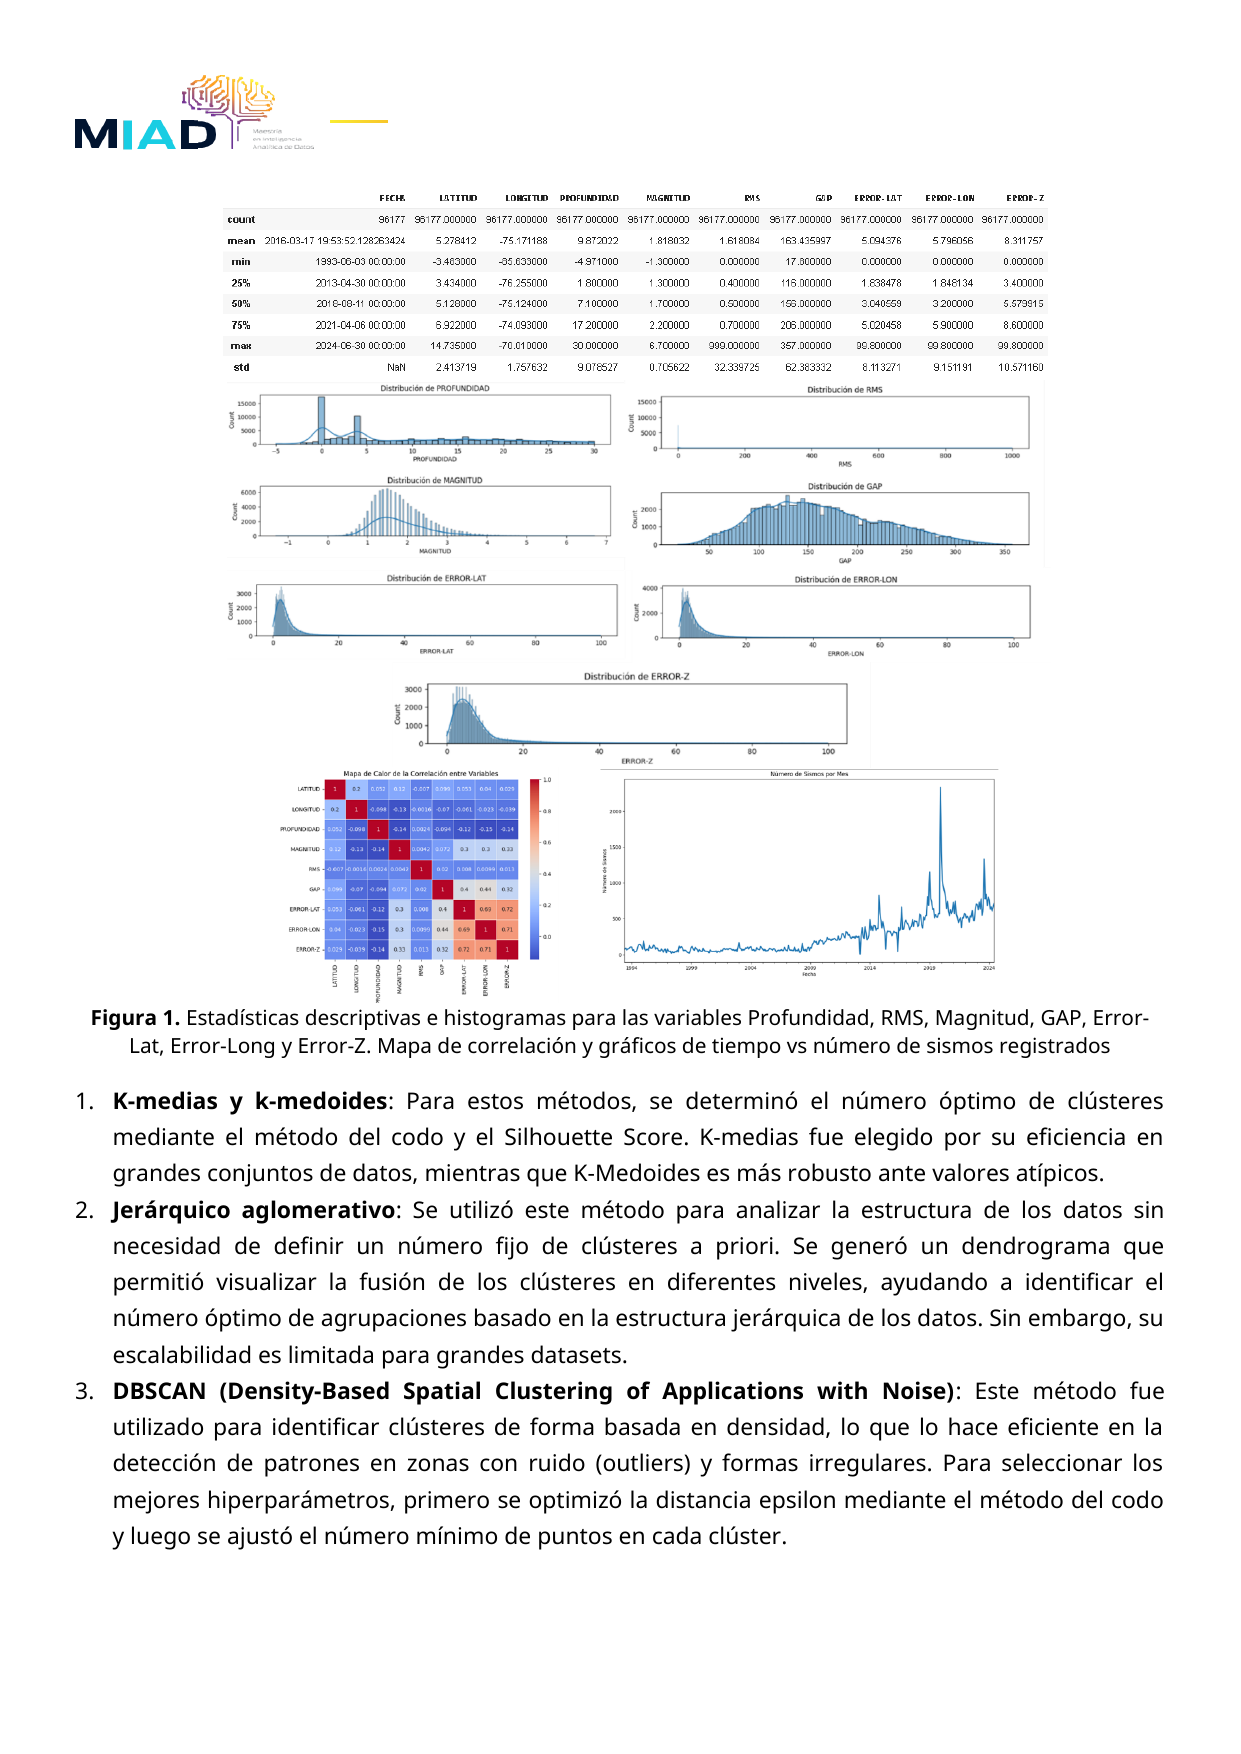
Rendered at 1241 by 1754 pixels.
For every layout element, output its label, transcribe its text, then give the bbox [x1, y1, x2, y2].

picture [75, 75, 388, 153]
list K-medias y k-medoides: Para estos métodos, se determinó el número óptimo de clústeres mediante el método del codo y el Silhouette Score. K-medias fue elegido por su eficiencia en grandes conjuntos de datos, mientras que K-Medoides es más robusto ante valores atípicos. [75, 1085, 1165, 1189]
list DBSCAN (Density-Based Spatial Clustering of Applications with Noise): Este método fue utilizado para identificar clústeres de forma basada en densidad, lo que lo hace eficiente en la detección de patrones en zonas con ruido (outliers) y formas irregulares. Para seleccionar los mejores hiperparámetros, primero se optimizó la distancia epsilon mediante el método del codo y luego se ajustó el número mínimo de puntos en cada clúster. [75, 1375, 1165, 1551]
picture [222, 186, 1055, 1003]
list Jerárquico aglomerativo: Se utilizó este método para analizar la estructura de los datos sin necesidad de definir un número fijo de clústeres a priori. Se generó un dendrograma que permitió visualizar la fusión de los clústeres en diferentes niveles, ayudando a identificar el número óptimo de agrupaciones basado en la estructura jerárquica de los datos. Sin embargo, su escalabilidad es limitada para grandes datasets. [75, 1194, 1165, 1370]
text Figura 1. Estadísticas descriptivas e histogramas para las variables Profundidad, RMS, Magnitud, GAP, Error-Lat, Error-Long y Error-Z. Mapa de correlación y gráficos de tiempo vs número de sismos registrados [75, 1003, 1165, 1060]
